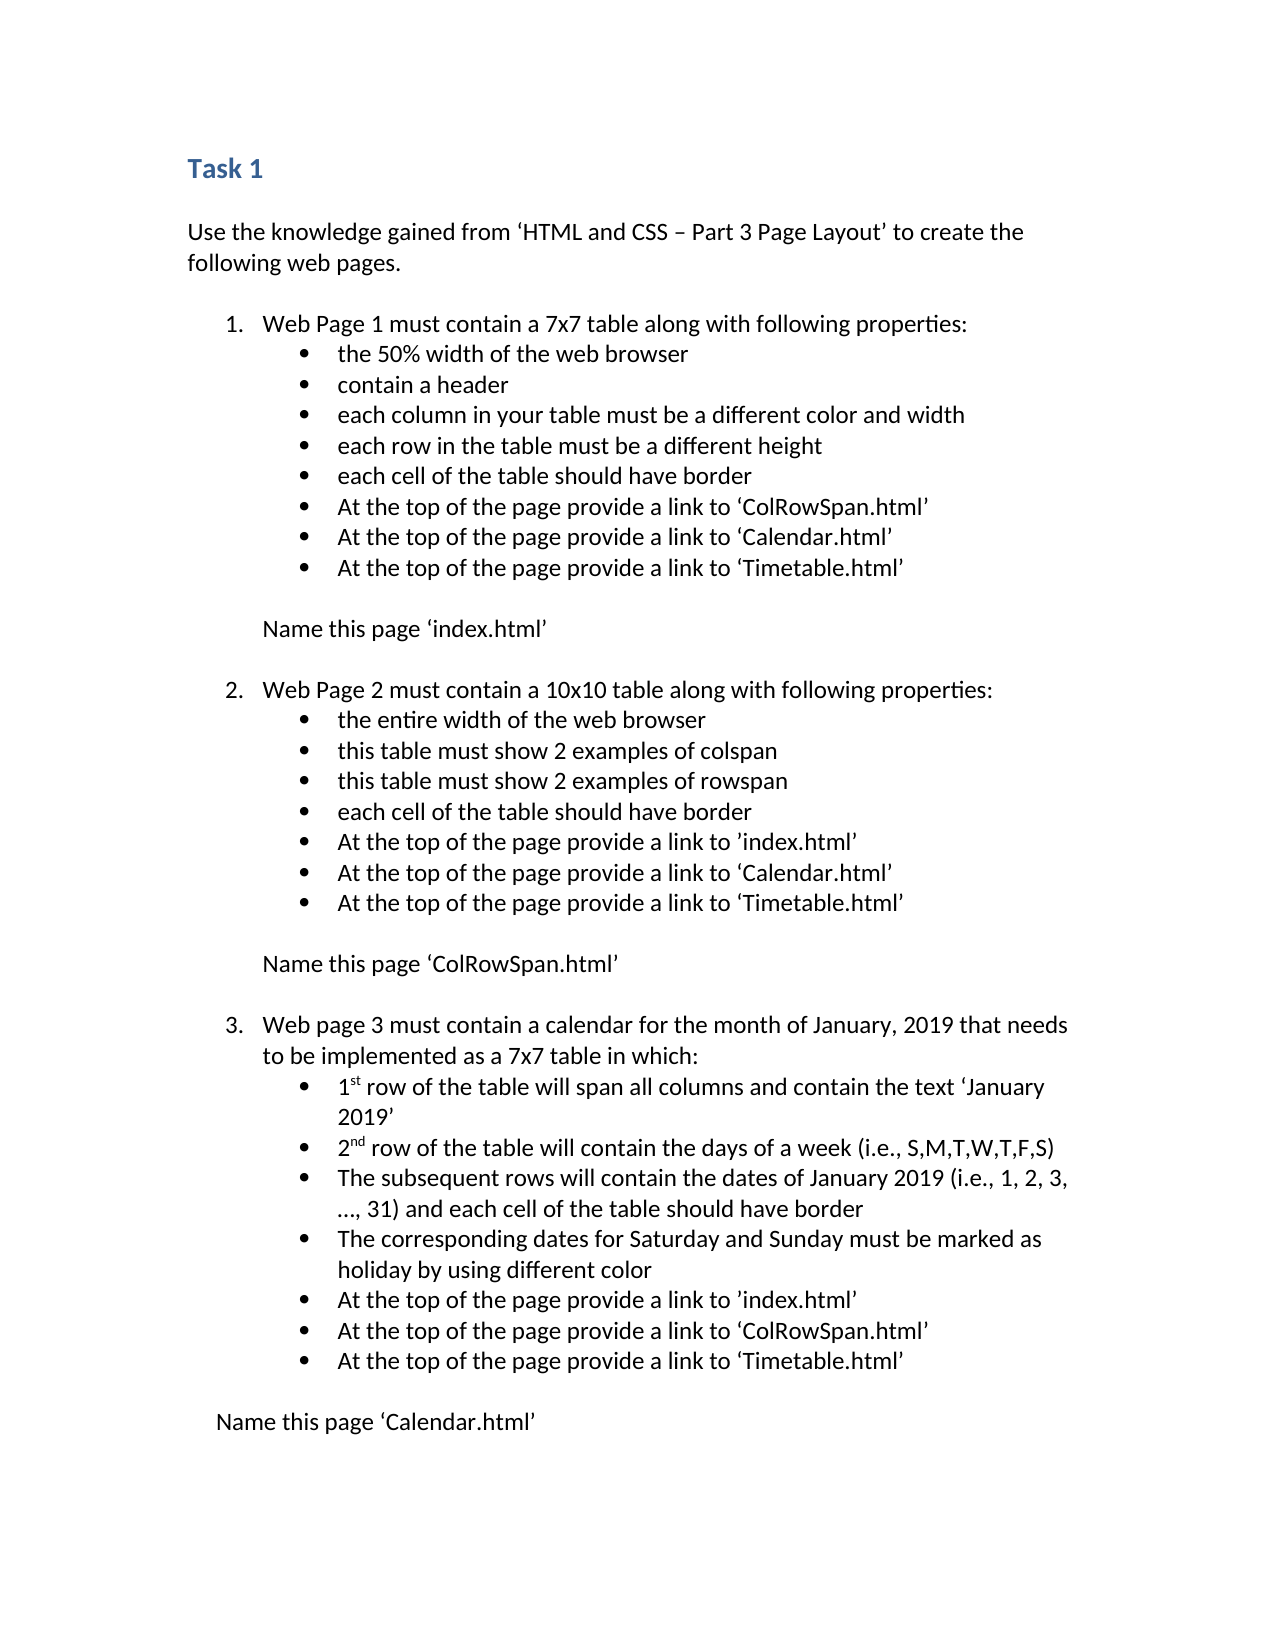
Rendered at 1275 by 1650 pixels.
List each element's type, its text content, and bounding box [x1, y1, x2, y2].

list At the top of the page provide a link to ‘ColRowSpan.html’ [300, 1315, 1087, 1345]
list The subsequent rows will contain the dates of January 2019 (i.e., 1, 2, 3, …, 31) and each cell of the table should have border [300, 1162, 1087, 1223]
list the entire width of the web browser [300, 704, 1087, 735]
list Web page 3 must contain a calendar for the month of January, 2019 that needs to be implemented as a 7x7 table in which: [225, 1010, 1087, 1071]
list At the top of the page provide a link to ‘Calendar.html’ [300, 521, 1087, 552]
list Web Page 1 must contain a 7x7 table along with following properties: [225, 308, 1087, 338]
list each column in your table must be a different color and width [300, 399, 1087, 430]
list At the top of the page provide a link to ‘Timetable.html’ [300, 888, 1087, 918]
list this table must show 2 examples of colspan [300, 735, 1087, 766]
list Web Page 2 must contain a 10x10 table along with following properties: [225, 674, 1087, 704]
text Name this page ‘ColRowSpan.html’ [187, 949, 1087, 979]
list At the top of the page provide a link to ‘Timetable.html’ [300, 1345, 1087, 1376]
list each cell of the table should have border [300, 796, 1087, 827]
list The corresponding dates for Saturday and Sunday must be marked as holiday by using different color [300, 1223, 1087, 1284]
text Name this page ‘Calendar.html’ [187, 1406, 1087, 1437]
list this table must show 2 examples of rowspan [300, 766, 1087, 796]
text Use the knowledge gained from ‘HTML and CSS – Part 3 Page Layout’ to create the following web pages. [187, 216, 1087, 277]
list 1st row of the table will span all columns and contain the text ‘January 2019’ [300, 1071, 1087, 1132]
list the 50% width of the web browser [300, 338, 1087, 369]
text Name this page ‘index.html’ [187, 613, 1087, 643]
list At the top of the page provide a link to ’index.html’ [300, 1284, 1087, 1315]
list At the top of the page provide a link to ‘ColRowSpan.html’ [300, 491, 1087, 521]
list 2nd row of the table will contain the days of a week (i.e., S,M,T,W,T,F,S) [300, 1132, 1087, 1162]
subtitle Task 1 [187, 150, 1087, 186]
list each row in the table must be a different height [300, 430, 1087, 460]
list contain a header [300, 369, 1087, 399]
list At the top of the page provide a link to ‘Calendar.html’ [300, 857, 1087, 888]
list At the top of the page provide a link to ‘Timetable.html’ [300, 552, 1087, 582]
list each cell of the table should have border [300, 460, 1087, 491]
list At the top of the page provide a link to ’index.html’ [300, 827, 1087, 857]
